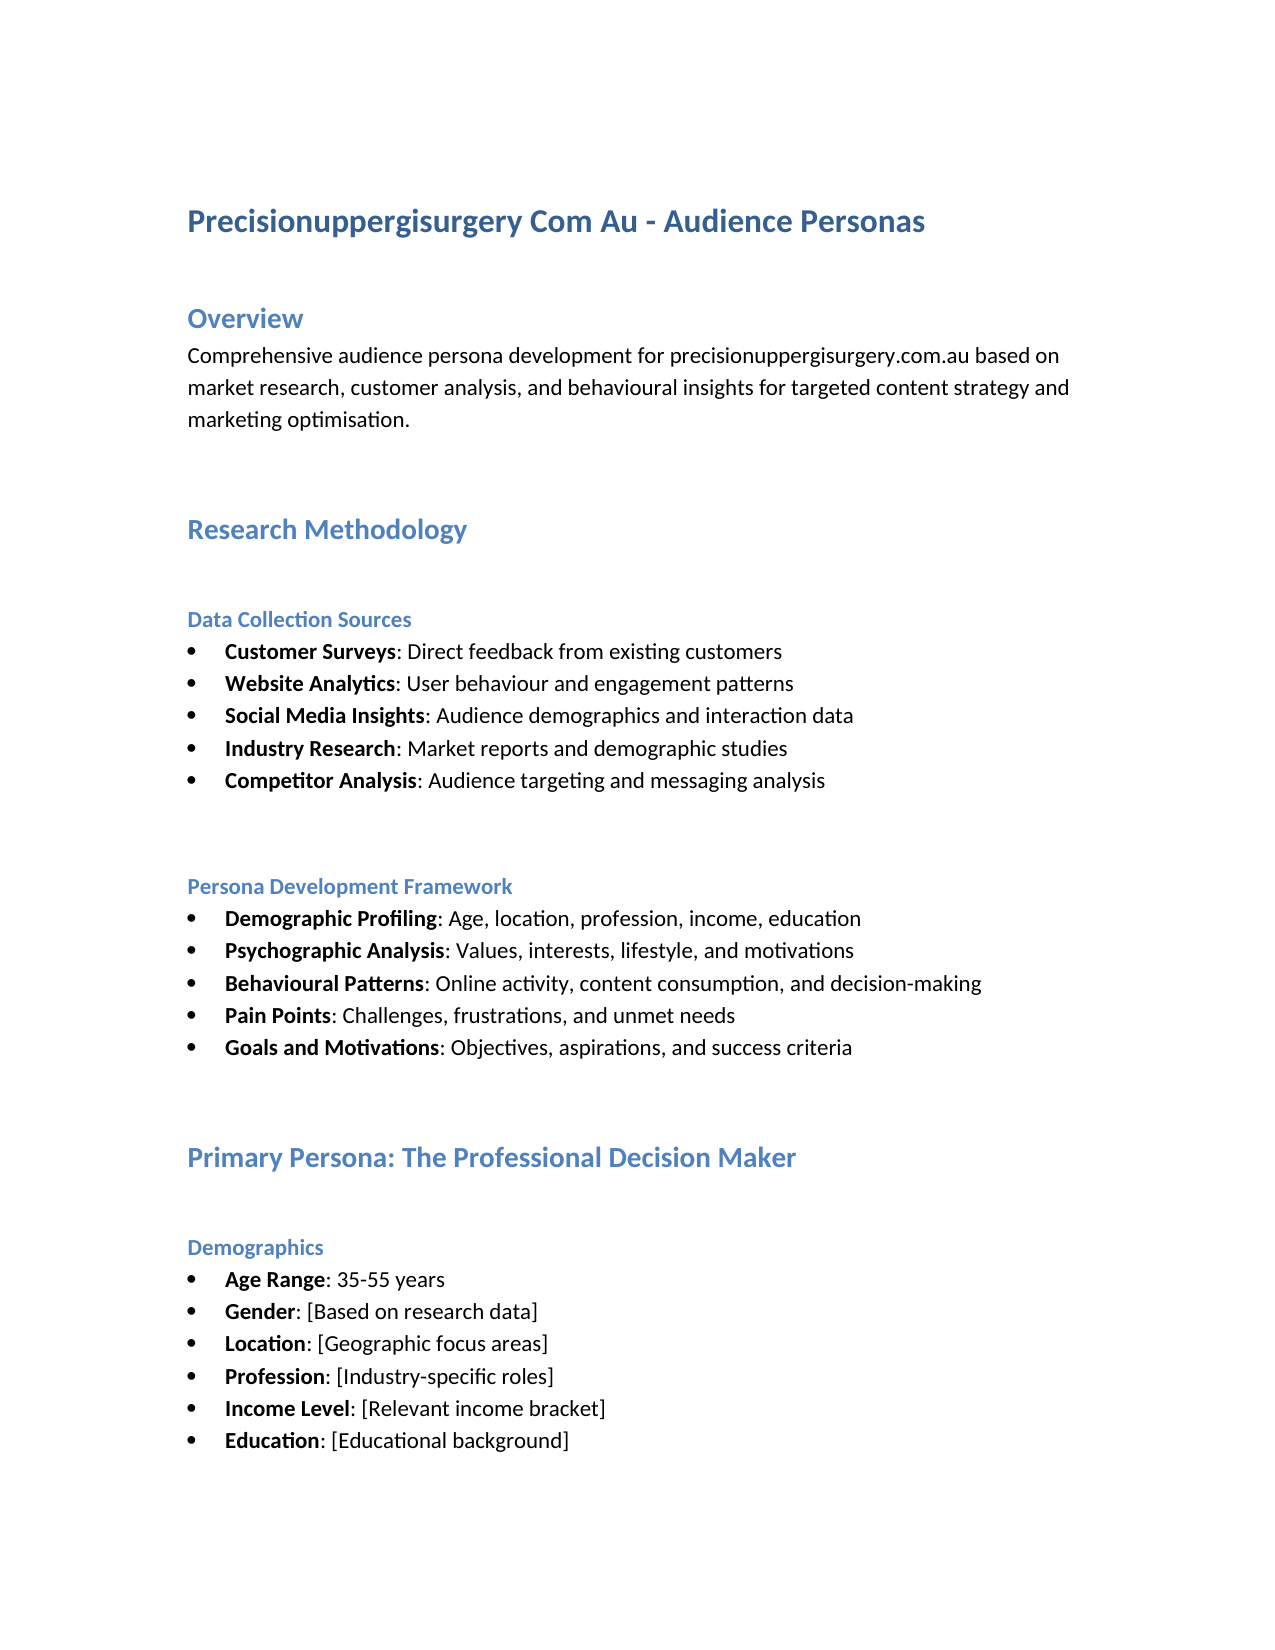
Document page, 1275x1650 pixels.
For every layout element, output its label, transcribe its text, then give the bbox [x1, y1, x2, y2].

subtitle Primary Persona: The Professional Decision Maker [187, 1139, 1087, 1175]
list Pain Points: Challenges, frustrations, and unmet needs [187, 1001, 1087, 1029]
list Age Range: 35-55 years [187, 1265, 1087, 1293]
subtitle Precisionuppergisurgery Com Au - Audience Personas [187, 200, 1087, 241]
subtitle Persona Development Framework [187, 872, 1087, 900]
list Competitor Analysis: Audience targeting and messaging analysis [187, 766, 1087, 794]
list Industry Research: Market reports and demographic studies [187, 734, 1087, 762]
list Education: [Educational background] [187, 1426, 1087, 1454]
subtitle Data Collection Sources [187, 605, 1087, 633]
list Goals and Motivations: Objectives, aspirations, and success criteria [187, 1033, 1087, 1061]
list Website Analytics: User behaviour and engagement patterns [187, 669, 1087, 697]
list Customer Surveys: Direct feedback from existing customers [187, 637, 1087, 665]
list Behavioural Patterns: Online activity, content consumption, and decision-making [187, 969, 1087, 997]
text Comprehensive audience persona development for precisionuppergisurgery.com.au based on market research, customer analysis, and behavioural insights for targeted content strategy and marketing optimisation. [187, 341, 1087, 433]
list Demographic Profiling: Age, location, profession, income, education [187, 904, 1087, 932]
list Profession: [Industry-specific roles] [187, 1362, 1087, 1390]
subtitle Overview [187, 300, 1087, 335]
list Income Level: [Relevant income bracket] [187, 1394, 1087, 1422]
subtitle Demographics [187, 1233, 1087, 1261]
list Psychographic Analysis: Values, interests, lifestyle, and motivations [187, 936, 1087, 964]
list Social Media Insights: Audience demographics and interaction data [187, 702, 1087, 730]
list Gender: [Based on research data] [187, 1297, 1087, 1325]
list Location: [Geographic focus areas] [187, 1329, 1087, 1358]
subtitle Research Methodology [187, 511, 1087, 547]
